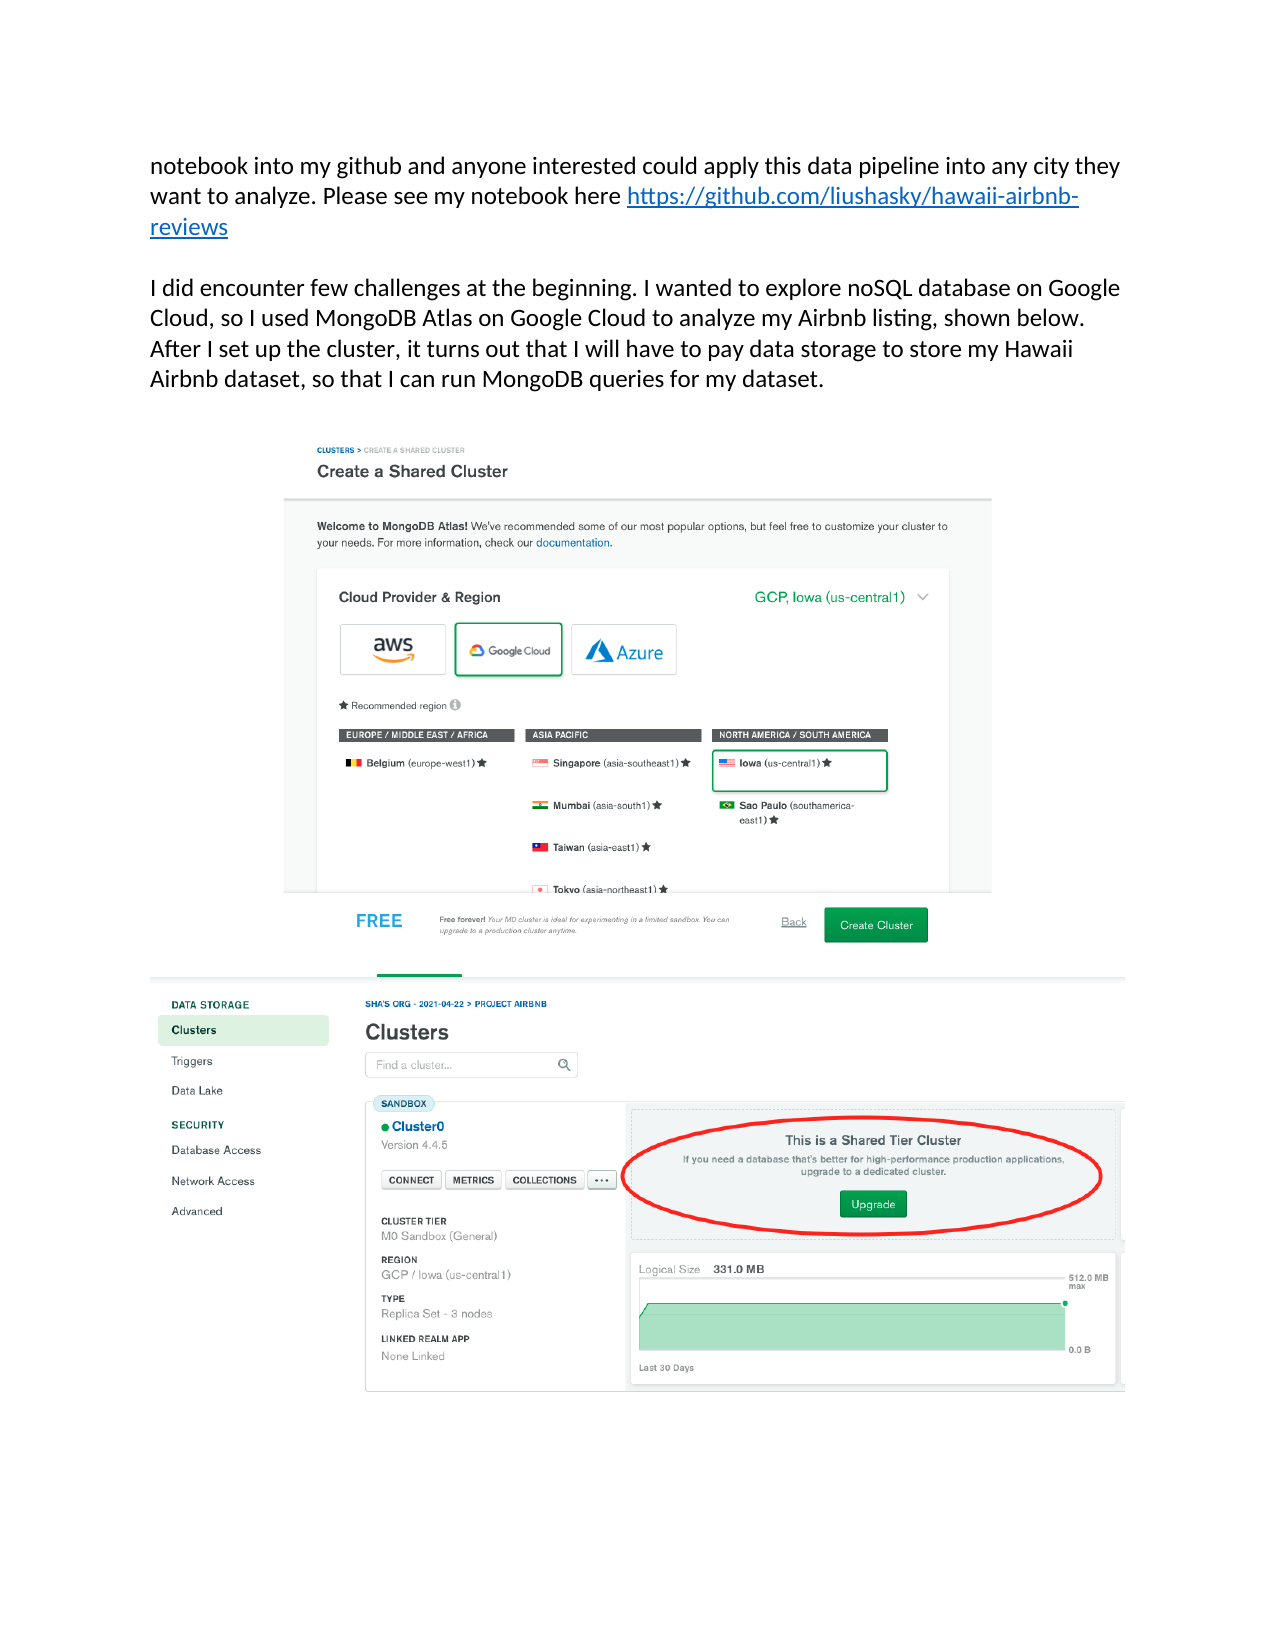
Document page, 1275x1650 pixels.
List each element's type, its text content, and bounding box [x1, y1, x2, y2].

text I did encounter few challenges at the beginning. I wanted to explore noSQL database on Google Cloud, so I used MongoDB Atlas on Google Cloud to analyze my Airbnb listing, shown below. After I set up the cluster, it turns out that I will have to pay data storage to store my Hawaii Airbnb dataset, so that I can run MongoDB queries for my dataset. [150, 272, 1125, 394]
picture [150, 974, 1125, 1393]
picture [283, 424, 992, 944]
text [150, 150, 1125, 242]
